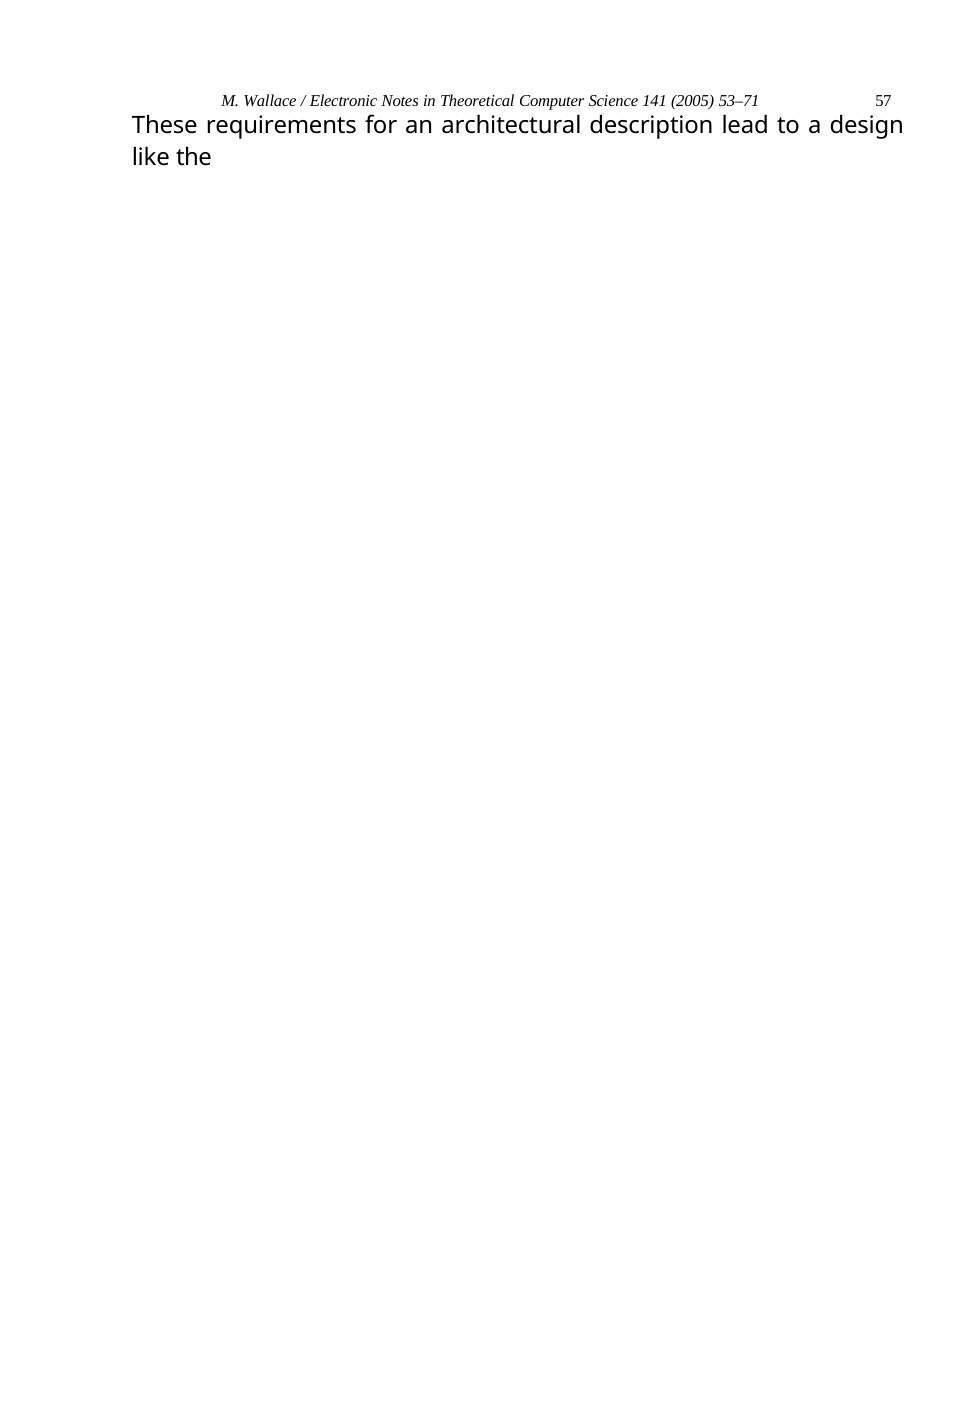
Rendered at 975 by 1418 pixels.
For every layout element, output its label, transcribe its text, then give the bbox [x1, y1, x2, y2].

text These requirements for an architectural description lead to a design like the [132, 108, 904, 172]
